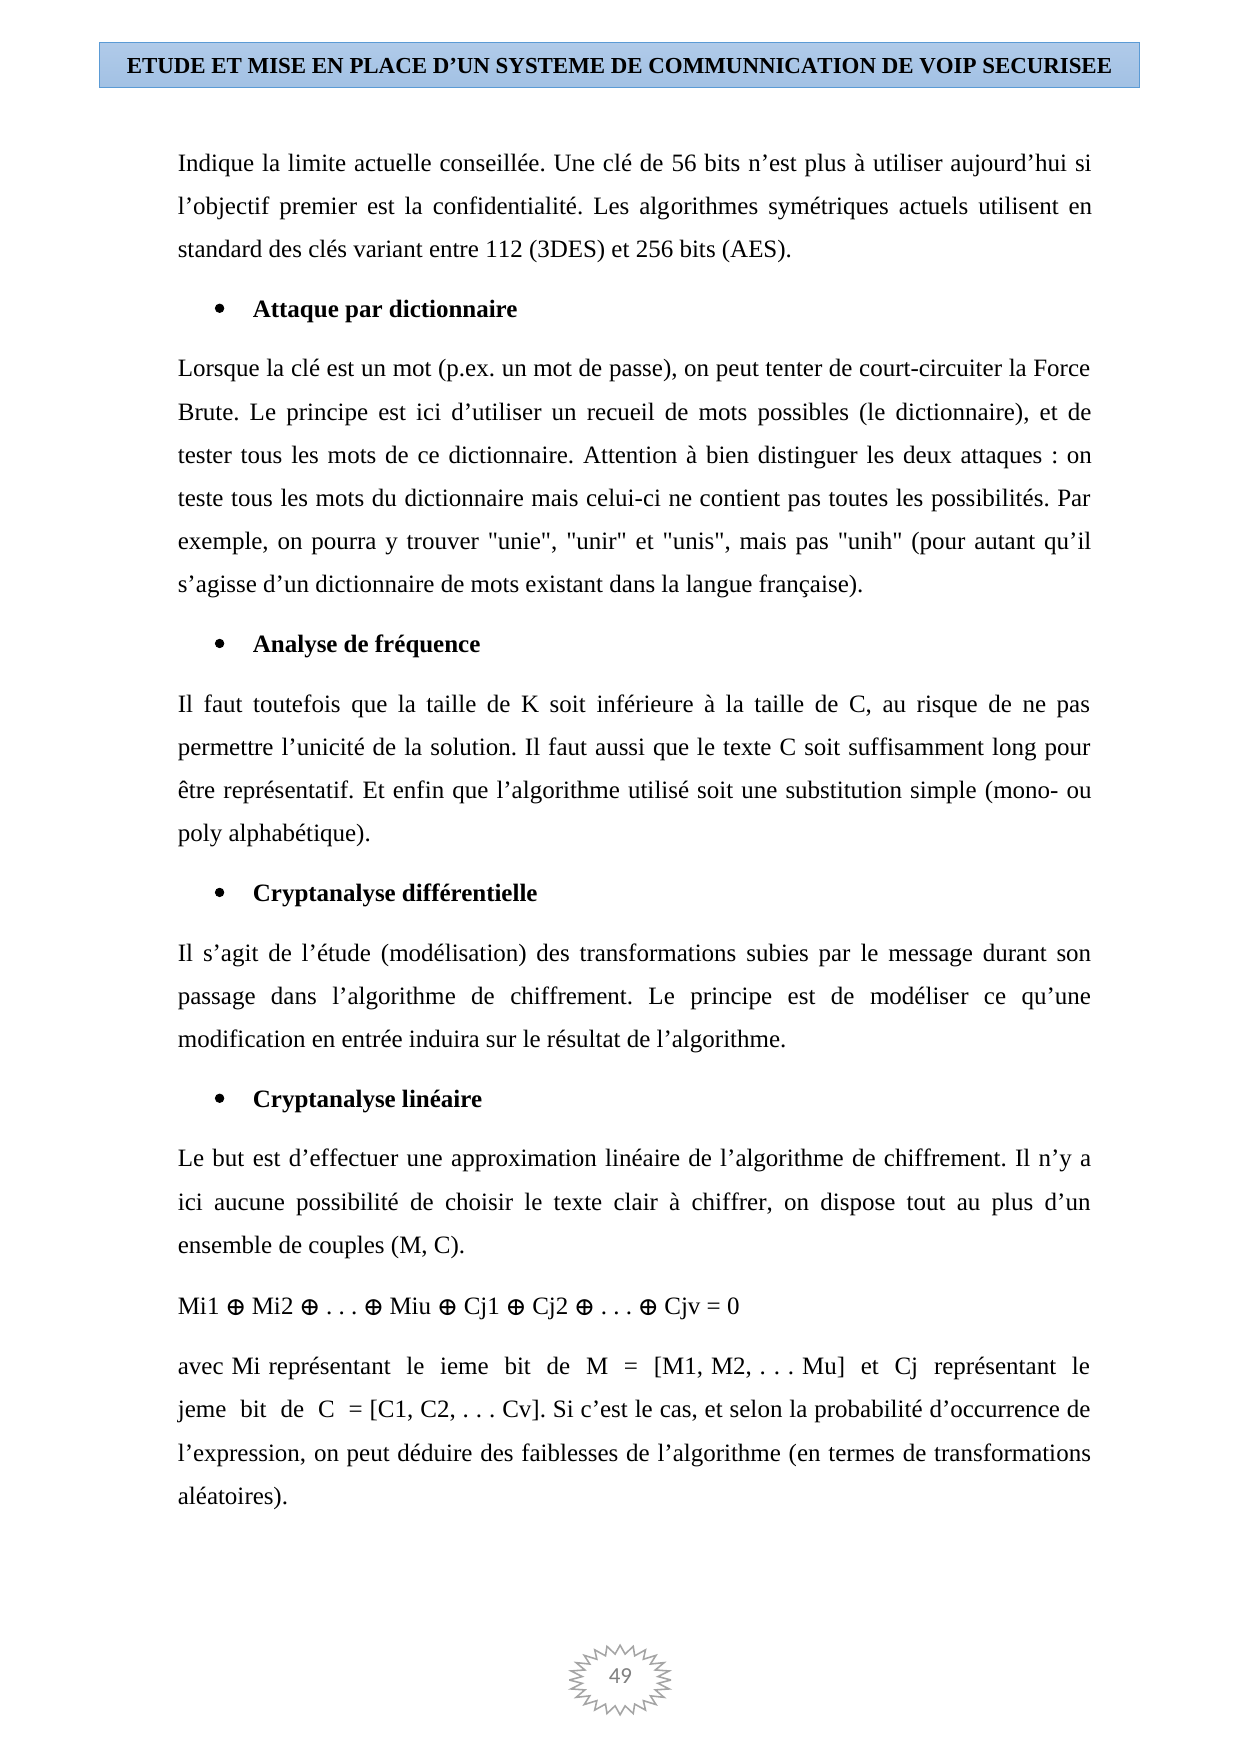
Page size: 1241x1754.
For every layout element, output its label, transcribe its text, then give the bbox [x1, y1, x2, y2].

text avec Mi représentant le ieme bit de M = [M1, M2, . . . Mu] et Cj représentant le jeme bit de C = [C1, C2, . . . Cv]. Si c’est le cas, et selon la probabilité d’occurrence de l’expression, on peut déduire des faiblesses de l’algorithme (en termes de transformations aléatoires). [178, 1351, 1093, 1509]
text Mi1 ⊕ Mi2 ⊕ . . . ⊕ Miu ⊕ Cj1 ⊕ Cj2 ⊕ . . . ⊕ Cjv = 0 [178, 1289, 1093, 1320]
text Lorsque la clé est un mot (p.ex. un mot de passe), on peut tenter de court-circuiter la Force Brute. Le principe est ici d’utiliser un recueil de mots possibles (le dictionnaire), et de tester tous les mots de ce dictionnaire. Attention à bien distinguer les deux attaques : on teste tous les mots du dictionnaire mais celui-ci ne contient pas toutes les possibilités. Par exemple, on pourra y trouver "unie", "unir" et "unis", mais pas "unih" (pour autant qu’il s’agisse d’un dictionnaire de mots existant dans la langue française). [178, 353, 1093, 598]
list Cryptanalyse linéaire [215, 1084, 1093, 1112]
text Le but est d’effectuer une approximation linéaire de l’algorithme de chiffrement. Il n’y a ici aucune possibilité de choisir le texte clair à chiffrer, on dispose tout au plus d’un ensemble de couples (M, C). [178, 1143, 1093, 1258]
text Il s’agit de l’étude (modélisation) des transformations subies par le message durant son passage dans l’algorithme de chiffrement. Le principe est de modéliser ce qu’une modification en entrée induira sur le résultat de l’algorithme. [178, 938, 1093, 1053]
text Il faut toutefois que la taille de K soit inférieure à la taille de C, au risque de ne pas permettre l’unicité de la solution. Il faut aussi que le texte C soit suffisamment long pour être représentatif. Et enfin que l’algorithme utilisé soit une substitution simple (mono- ou poly alphabétique). [178, 689, 1093, 847]
list Cryptanalyse différentielle [215, 878, 1093, 907]
text Indique la limite actuelle conseillée. Une clé de 56 bits n’est plus à utiliser aujourd’hui si l’objectif premier est la confidentialité. Les algorithmes symétriques actuels utilisent en standard des clés variant entre 112 (3DES) et 256 bits (AES). [178, 148, 1093, 263]
list Attaque par dictionnaire [215, 294, 1093, 322]
list Analyse de fréquence [215, 629, 1093, 658]
